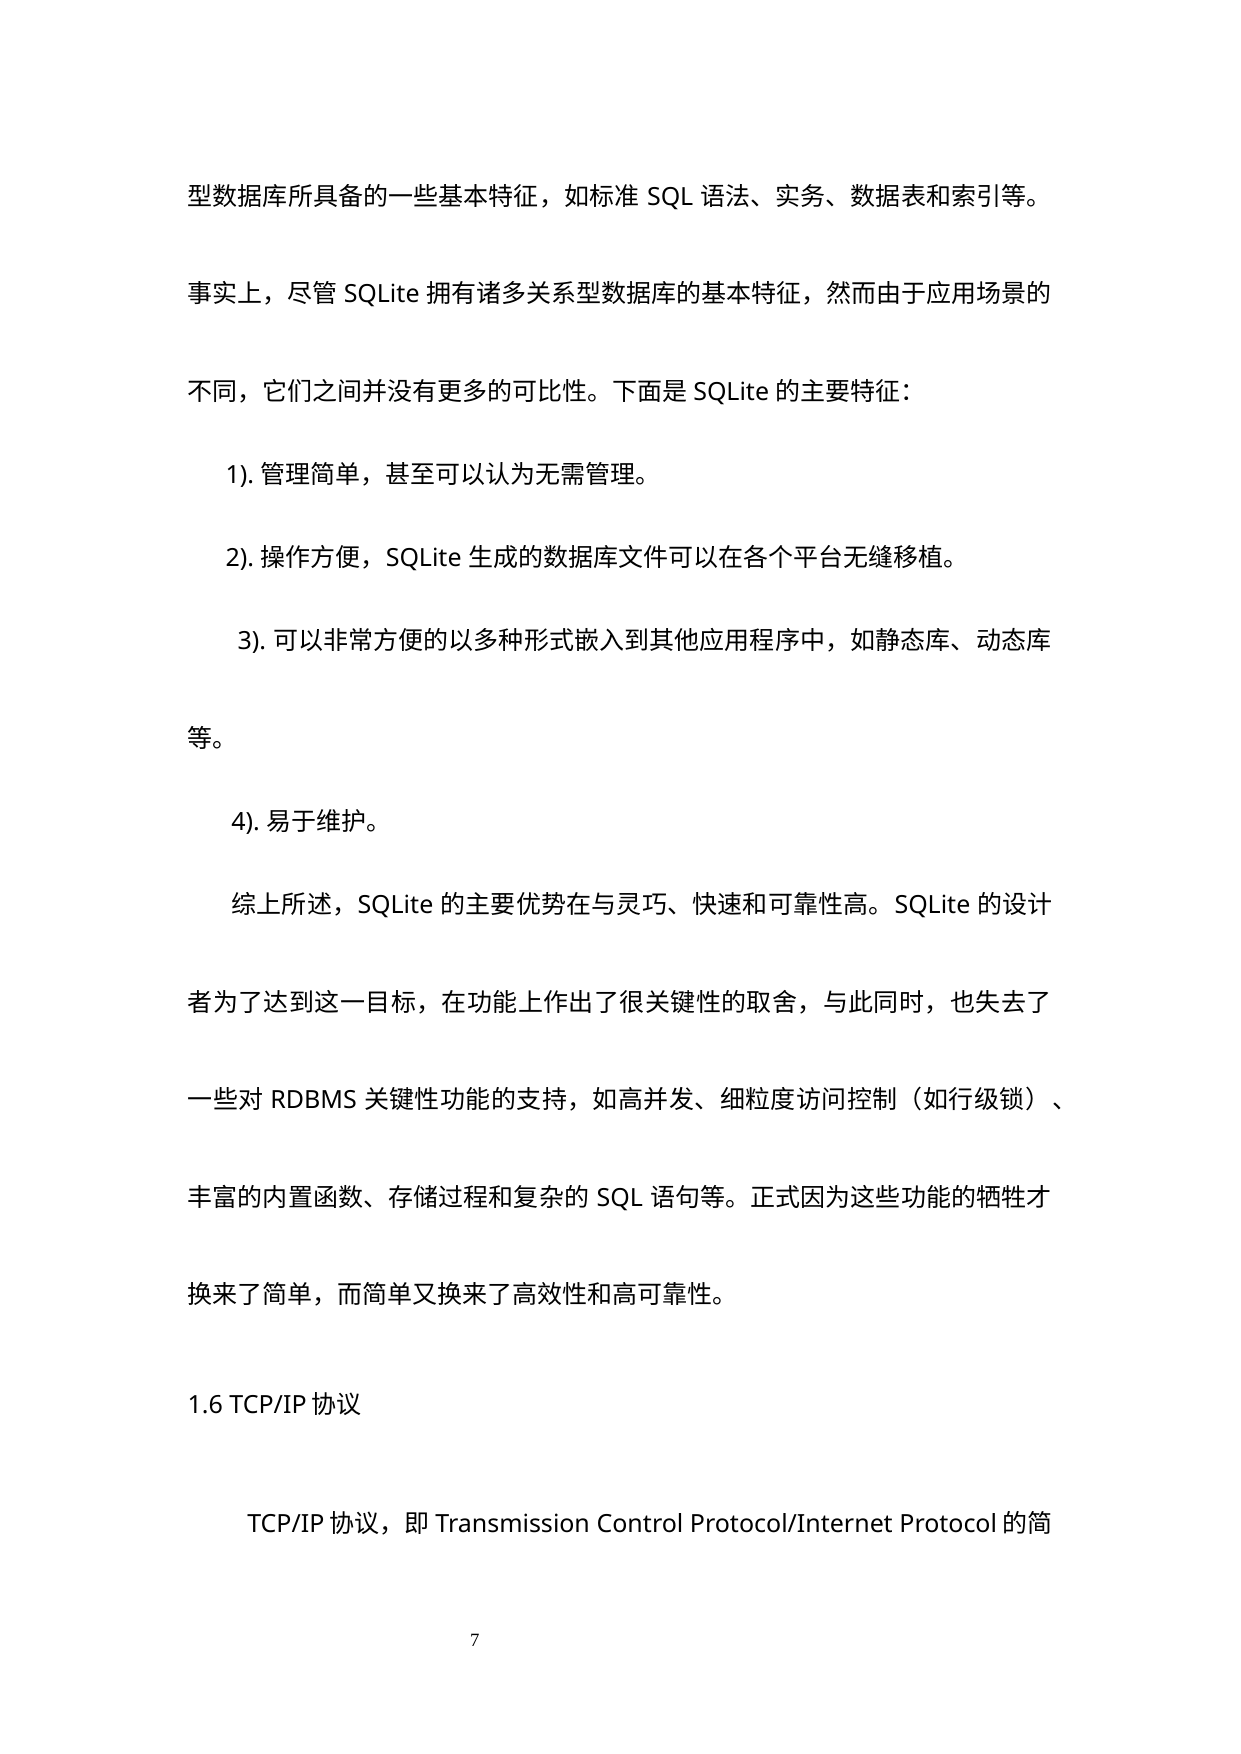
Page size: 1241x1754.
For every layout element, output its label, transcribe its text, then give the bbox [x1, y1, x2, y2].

text 综上所述，SQLite 的主要优势在与灵巧、快速和可靠性高。SQLite 的设计者为了达到这一目标，在功能上作出了很关键性的取舍，与此同时，也失去了一些对 RDBMS 关键性功能的支持，如高并发、细粒度访问控制（如行级锁）、丰富的内置函数、存储过程和复杂的 SQL 语句等。正式因为这些功能的牺牲才换来了简单，而简单又换来了高效性和高可靠性。 [187, 870, 1053, 1325]
subtitle 1.6 TCP/IP协议 [187, 1370, 1053, 1435]
text 4). 易于维护。 [187, 787, 1053, 852]
text 1). 管理简单，甚至可以认为无需管理。 [187, 440, 1053, 505]
text 3). 可以非常方便的以多种形式嵌入到其他应用程序中，如静态库、动态库等。 [187, 606, 1053, 769]
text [187, 1489, 1053, 1554]
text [187, 162, 1053, 422]
text 2). 操作方便，SQLite 生成的数据库文件可以在各个平台无缝移植。 [187, 523, 1053, 588]
